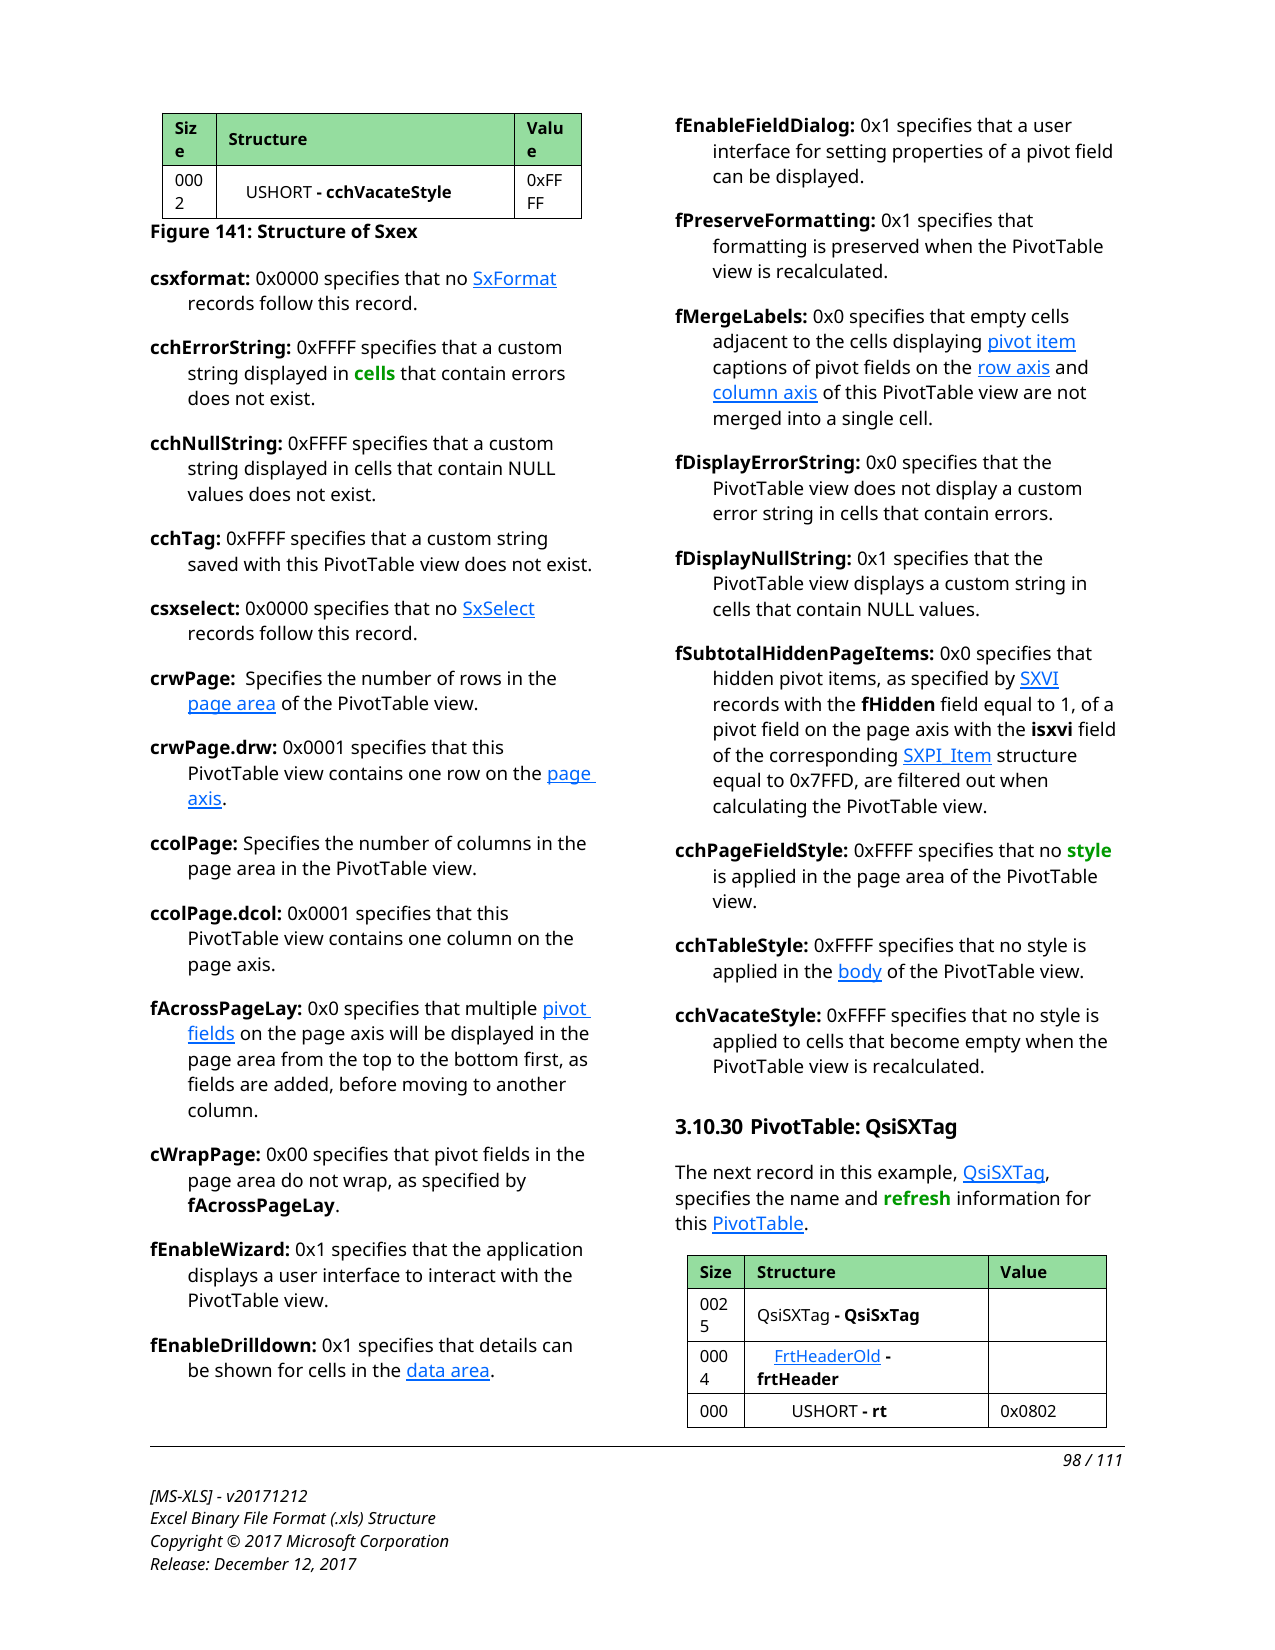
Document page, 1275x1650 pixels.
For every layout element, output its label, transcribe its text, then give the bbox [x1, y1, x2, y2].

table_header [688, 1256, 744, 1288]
text fDisplayErrorString: 0x0 specifies that the PivotTable view does not display a custom error string in cells that contain errors. [675, 449, 1125, 526]
text ccolPage.dcol: 0x0001 specifies that this PivotTable view contains one column on the page axis. [150, 900, 600, 976]
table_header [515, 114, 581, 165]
text fEnableFieldDialog: 0x1 specifies that a user interface for setting properties of a pivot field can be displayed. [675, 112, 1125, 189]
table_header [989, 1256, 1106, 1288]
text cchVacateStyle: 0xFFFF specifies that no style is applied to cells that become empty when the PivotTable view is recalculated. [675, 1003, 1125, 1079]
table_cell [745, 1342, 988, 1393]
text csxformat: 0x0000 specifies that no SxFormat records follow this record. [150, 265, 600, 316]
text csxselect: 0x0000 specifies that no SxSelect records follow this record. [150, 595, 600, 646]
text fEnableWizard: 0x1 specifies that the application displays a user interface to interact with the PivotTable view. [150, 1237, 600, 1313]
text fMergeLabels: 0x0 specifies that empty cells adjacent to the cells displaying pivot item captions of pivot fields on the row axis and column axis of this PivotTable view are not merged into a single cell. [675, 303, 1125, 431]
text cchPageFieldStyle: 0xFFFF specifies that no style is applied in the page area of the PivotTable view. [675, 837, 1125, 914]
text cWrapPage: 0x00 specifies that pivot fields in the page area do not wrap, as specified by fAcrossPageLay. [150, 1141, 600, 1218]
text crwPage: Specifies the number of rows in the page area of the PivotTable view. [150, 665, 600, 716]
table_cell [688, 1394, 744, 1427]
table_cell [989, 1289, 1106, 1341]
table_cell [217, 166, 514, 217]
text ccolPage: Specifies the number of columns in the page area in the PivotTable view. [150, 830, 600, 881]
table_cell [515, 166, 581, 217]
text fPreserveFormatting: 0x1 specifies that formatting is preserved when the PivotTable view is recalculated. [675, 208, 1125, 284]
text crwPage.drw: 0x0001 specifies that this PivotTable view contains one row on the page axis. [150, 735, 600, 811]
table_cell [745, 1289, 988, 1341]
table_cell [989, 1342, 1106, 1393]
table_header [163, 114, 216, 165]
text The next record in this example, QsiSXTag, specifies the name and refresh information for this PivotTable. [675, 1160, 1125, 1236]
text fEnableDrilldown: 0x1 specifies that details can be shown for cells in the data area. [150, 1332, 600, 1383]
text fSubtotalHiddenPageItems: 0x0 specifies that hidden pivot items, as specified by SXVI records with the fHidden field equal to 1, of a pivot field on the page axis with the isxvi field of the corresponding SXPI_Item structure equal to 0x7FFD, are filtered out when calculating the PivotTable view. [675, 640, 1125, 819]
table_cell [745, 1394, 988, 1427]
text fAcrossPageLay: 0x0 specifies that multiple pivot fields on the page axis will be displayed in the page area from the top to the bottom first, as fields are added, before moving to another column. [150, 995, 600, 1123]
text cchNullString: 0xFFFF specifies that a custom string displayed in cells that contain NULL values does not exist. [150, 430, 600, 507]
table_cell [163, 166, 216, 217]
subtitle 3.10.30 PivotTable: QsiSXTag [675, 1112, 1125, 1141]
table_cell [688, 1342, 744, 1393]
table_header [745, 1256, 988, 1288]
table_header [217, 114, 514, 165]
text cchTag: 0xFFFF specifies that a custom string saved with this PivotTable view does not exist. [150, 525, 600, 576]
text cchErrorString: 0xFFFF specifies that a custom string displayed in cells that contain errors does not exist. [150, 335, 600, 411]
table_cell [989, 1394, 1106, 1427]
text fDisplayNullString: 0x1 specifies that the PivotTable view displays a custom string in cells that contain NULL values. [675, 545, 1125, 621]
text cchTableStyle: 0xFFFF specifies that no style is applied in the body of the PivotTable view. [675, 933, 1125, 984]
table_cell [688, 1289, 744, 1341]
